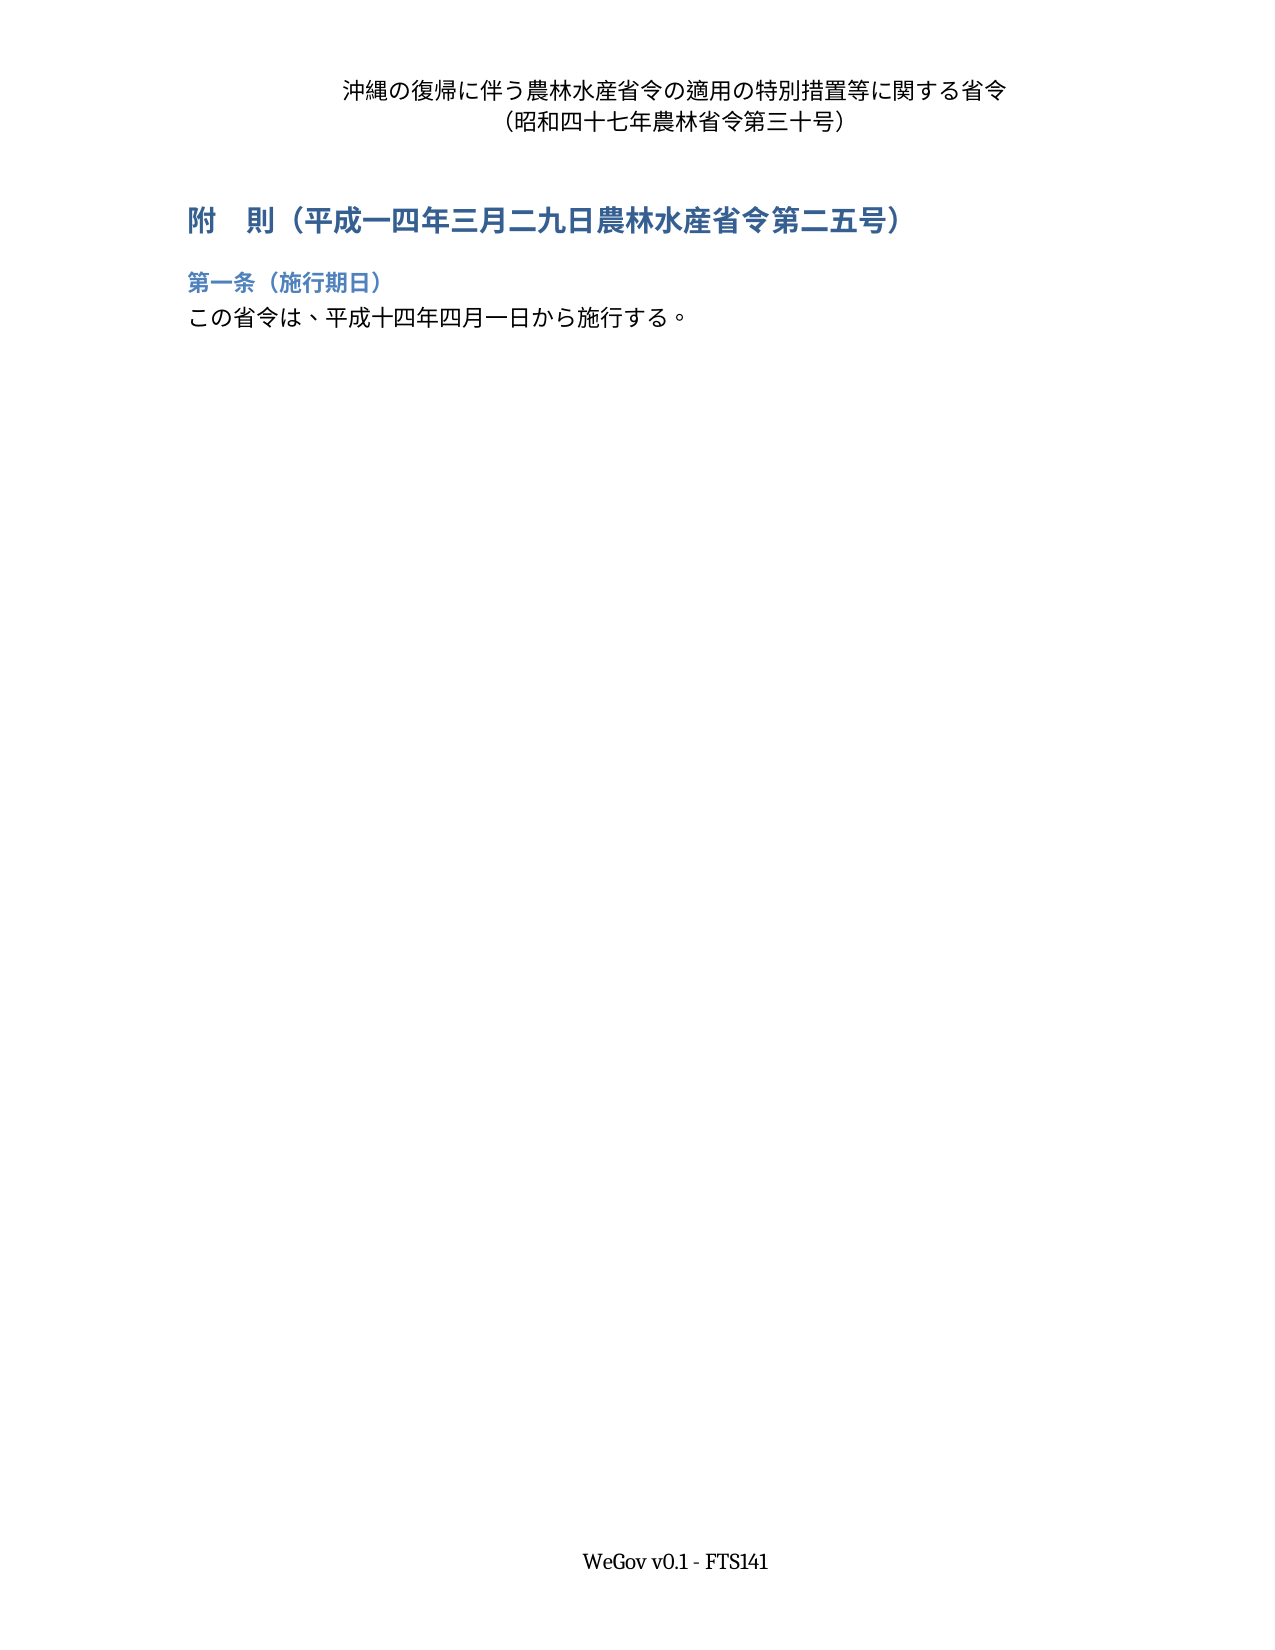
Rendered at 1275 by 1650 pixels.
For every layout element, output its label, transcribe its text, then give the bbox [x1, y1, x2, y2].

subtitle 附 則（平成一四年三月二九日農林水産省令第二五号） [187, 200, 1087, 240]
text この省令は、平成十四年四月一日から施行する。 [187, 302, 1087, 334]
subtitle 第一条（施行期日） [187, 266, 1087, 298]
